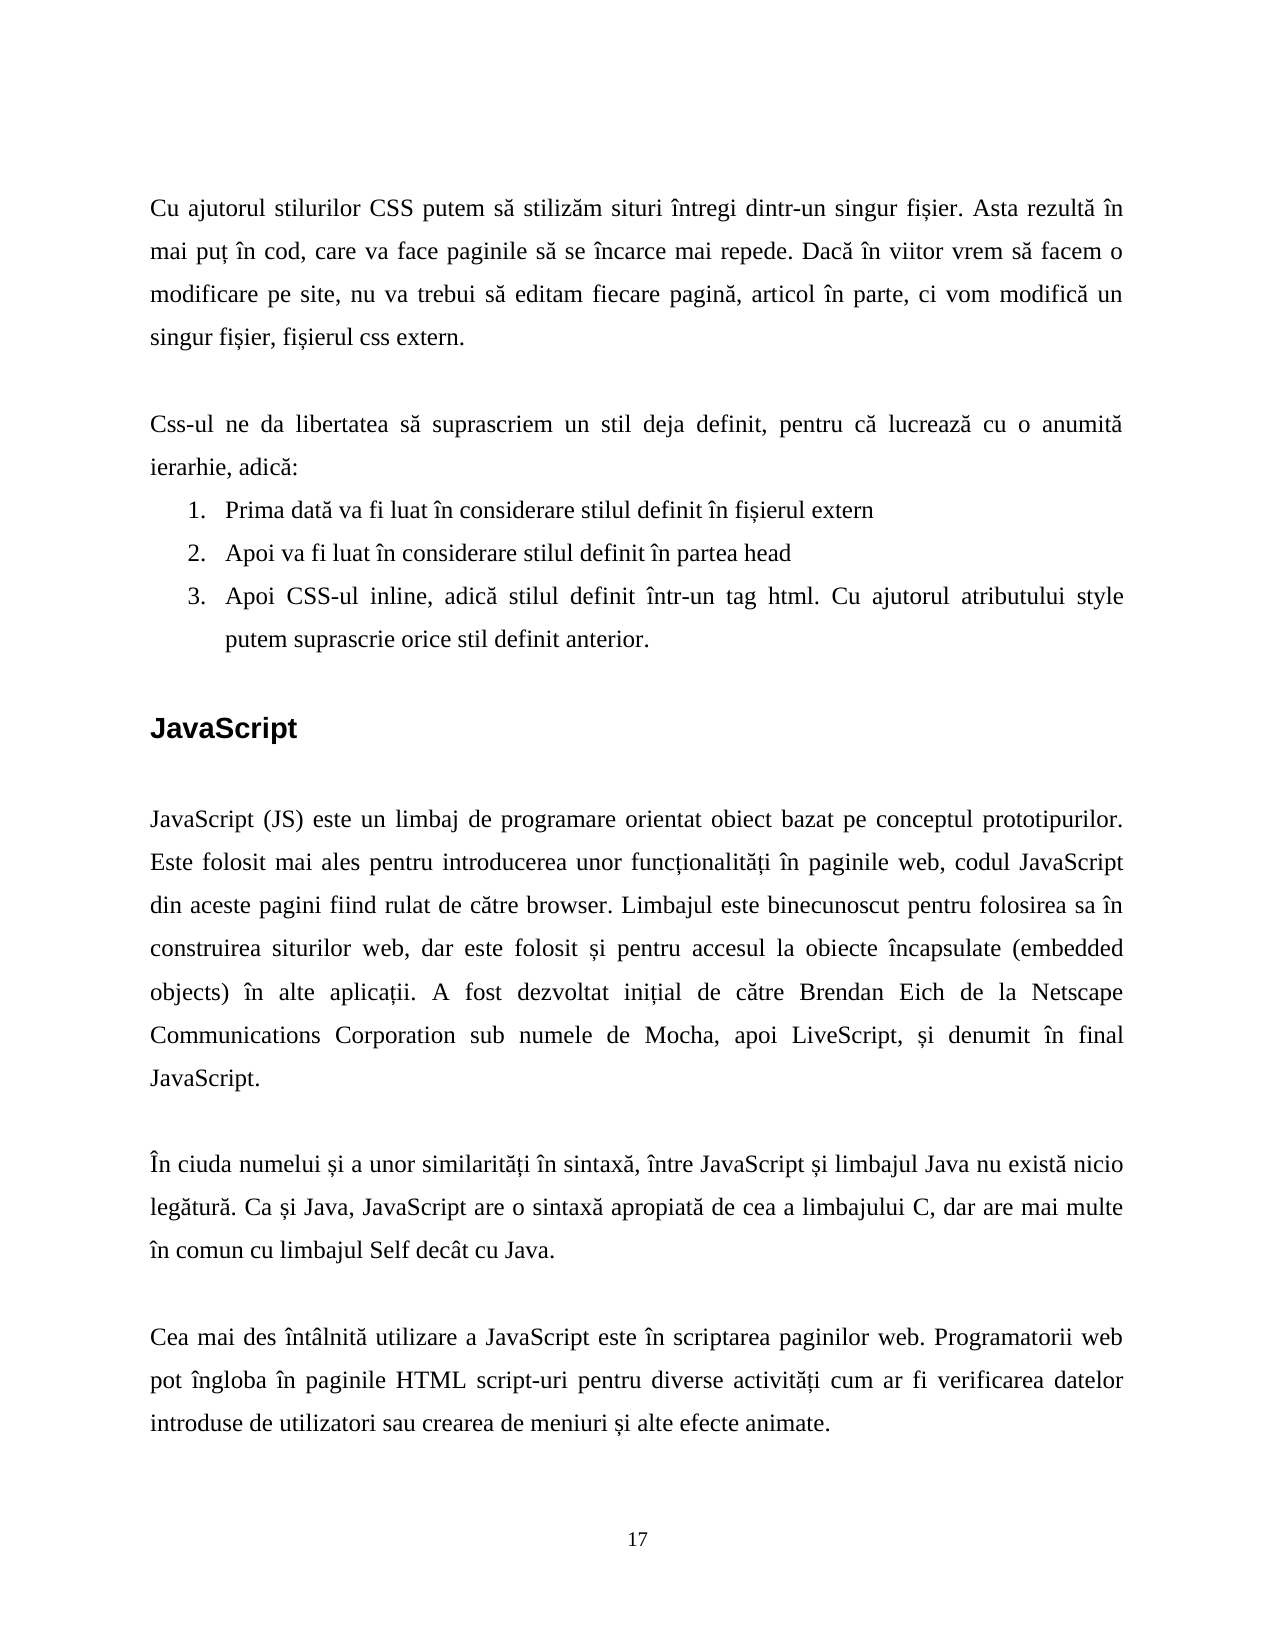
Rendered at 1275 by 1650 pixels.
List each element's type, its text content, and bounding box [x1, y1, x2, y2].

list Apoi CSS-ul inline, adică stilul definit într-un tag html. Cu ajutorul atributului style putem suprascrie orice stil definit anterior. [187, 581, 1125, 653]
text În ciuda numelui și a unor similarități în sintaxă, între JavaScript și limbajul Java nu există nicio legătură. Ca și Java, JavaScript are o sintaxă apropiată de cea a limbajului C, dar are mai multe în comun cu limbajul Self decât cu Java. [150, 1149, 1125, 1264]
text JavaScript [150, 711, 1125, 744]
text Css-ul ne da libertatea să suprascriem un stil deja definit, pentru că lucrează cu o anumită ierarhie, adică: [150, 409, 1125, 481]
text Cu ajutorul stilurilor CSS putem să stilizăm situri întregi dintr-un singur fișier. Asta rezultă în mai puț în cod, care va face paginile să se încarce mai repede. Dacă în viitor vrem să facem o modificare pe site, nu va trebui să editam fiecare pagină, articol în parte, ci vom modifică un singur fișier, fișierul css extern. [150, 193, 1125, 351]
text JavaScript (JS) este un limbaj de programare orientat obiect bazat pe conceptul prototipurilor. Este folosit mai ales pentru introducerea unor funcționalități în paginile web, codul JavaScript din aceste pagini fiind rulat de către browser. Limbajul este binecunoscut pentru folosirea sa în construirea siturilor web, dar este folosit și pentru accesul la obiecte încapsulate (embedded objects) în alte aplicații. A fost dezvoltat inițial de către Brendan Eich de la Netscape Communications Corporation sub numele de Mocha, apoi LiveScript, și denumit în final JavaScript. [150, 804, 1125, 1092]
text Cea mai des întâlnită utilizare a JavaScript este în scriptarea paginilor web. Programatorii web pot îngloba în paginile HTML script-uri pentru diverse activități cum ar fi verificarea datelor introduse de utilizatori sau crearea de meniuri și alte efecte animate. [150, 1322, 1125, 1437]
list Apoi va fi luat în considerare stilul definit în partea head [187, 538, 1125, 567]
list Prima dată va fi luat în considerare stilul definit în fișierul extern [187, 495, 1125, 524]
